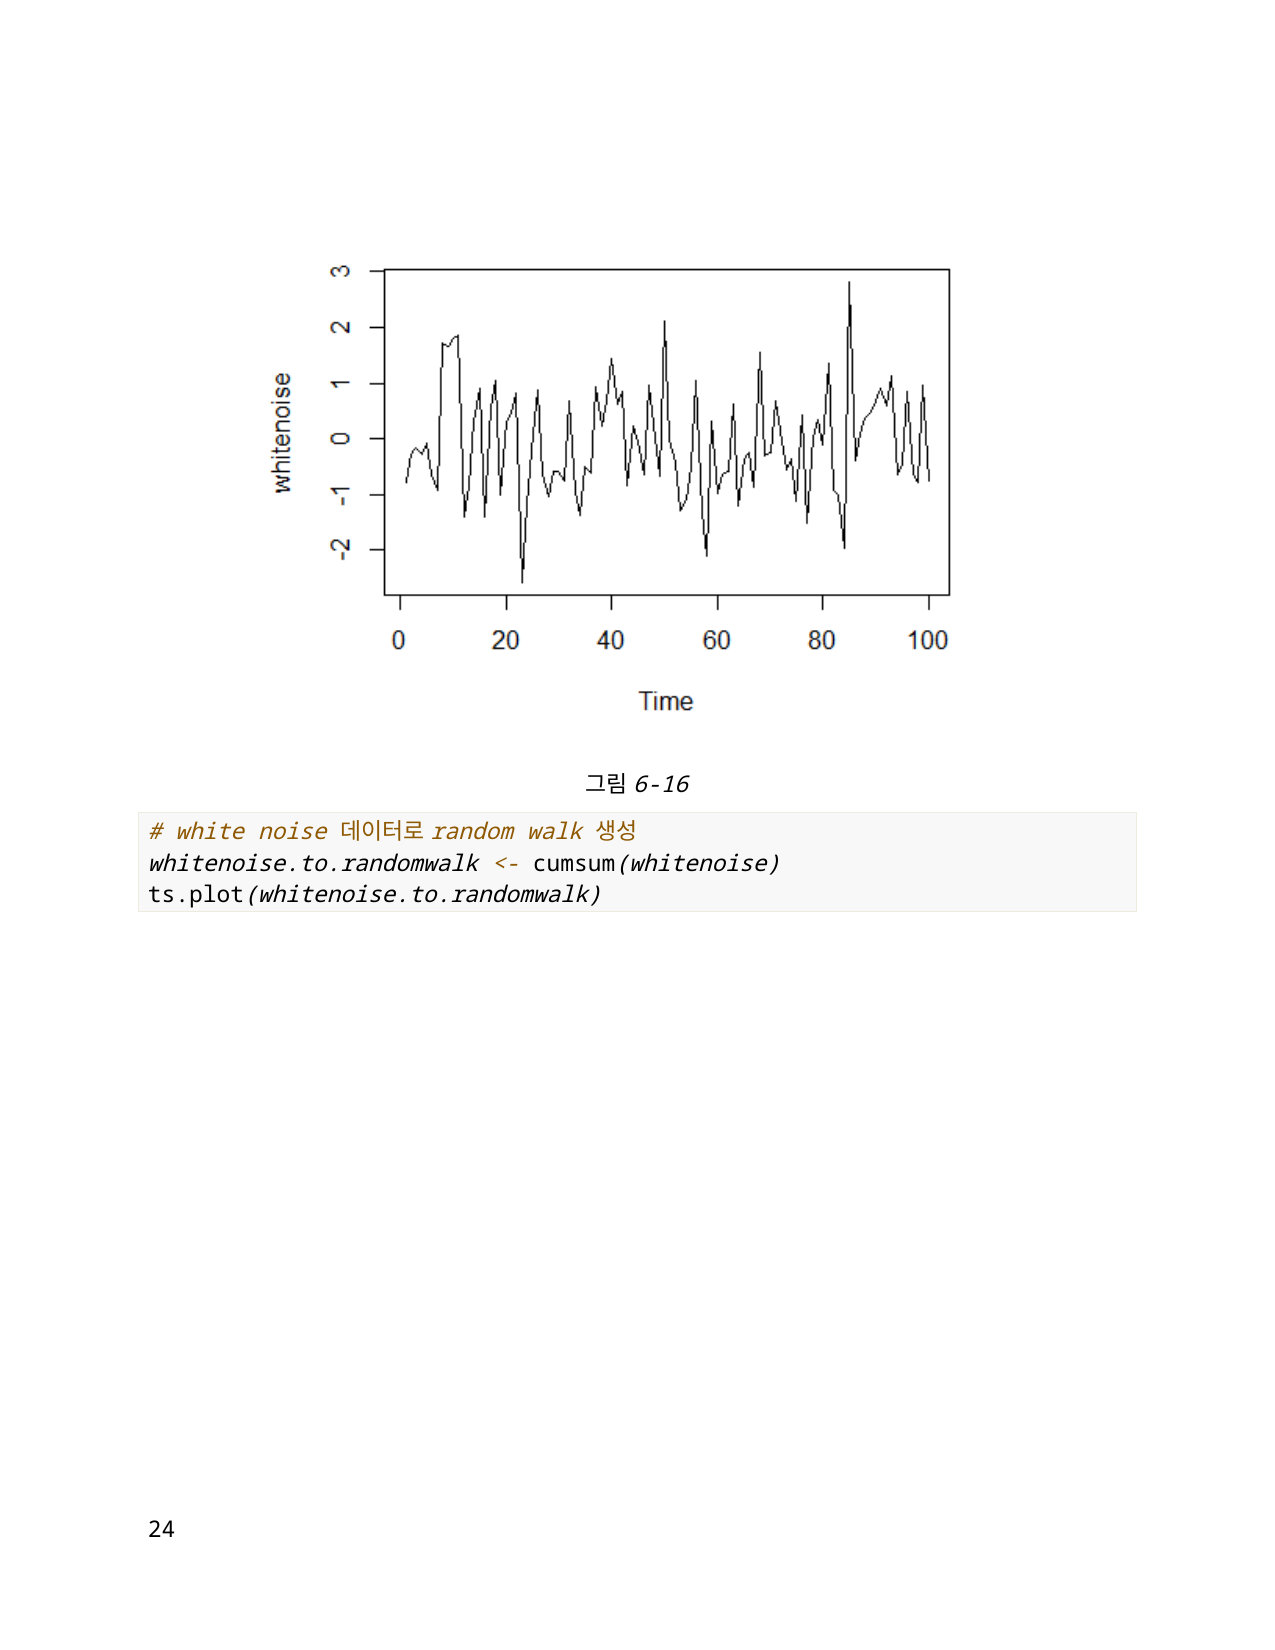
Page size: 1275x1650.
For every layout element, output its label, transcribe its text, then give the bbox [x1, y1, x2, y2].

text 그림 6-16 [148, 768, 1127, 800]
text # white noise 데이터로 random walk 생성 whitenoise.to.randomwalk <- cumsum(whitenoise) ts.plot(whitenoise.to.randomwalk) [139, 813, 1136, 911]
picture [262, 147, 1013, 748]
